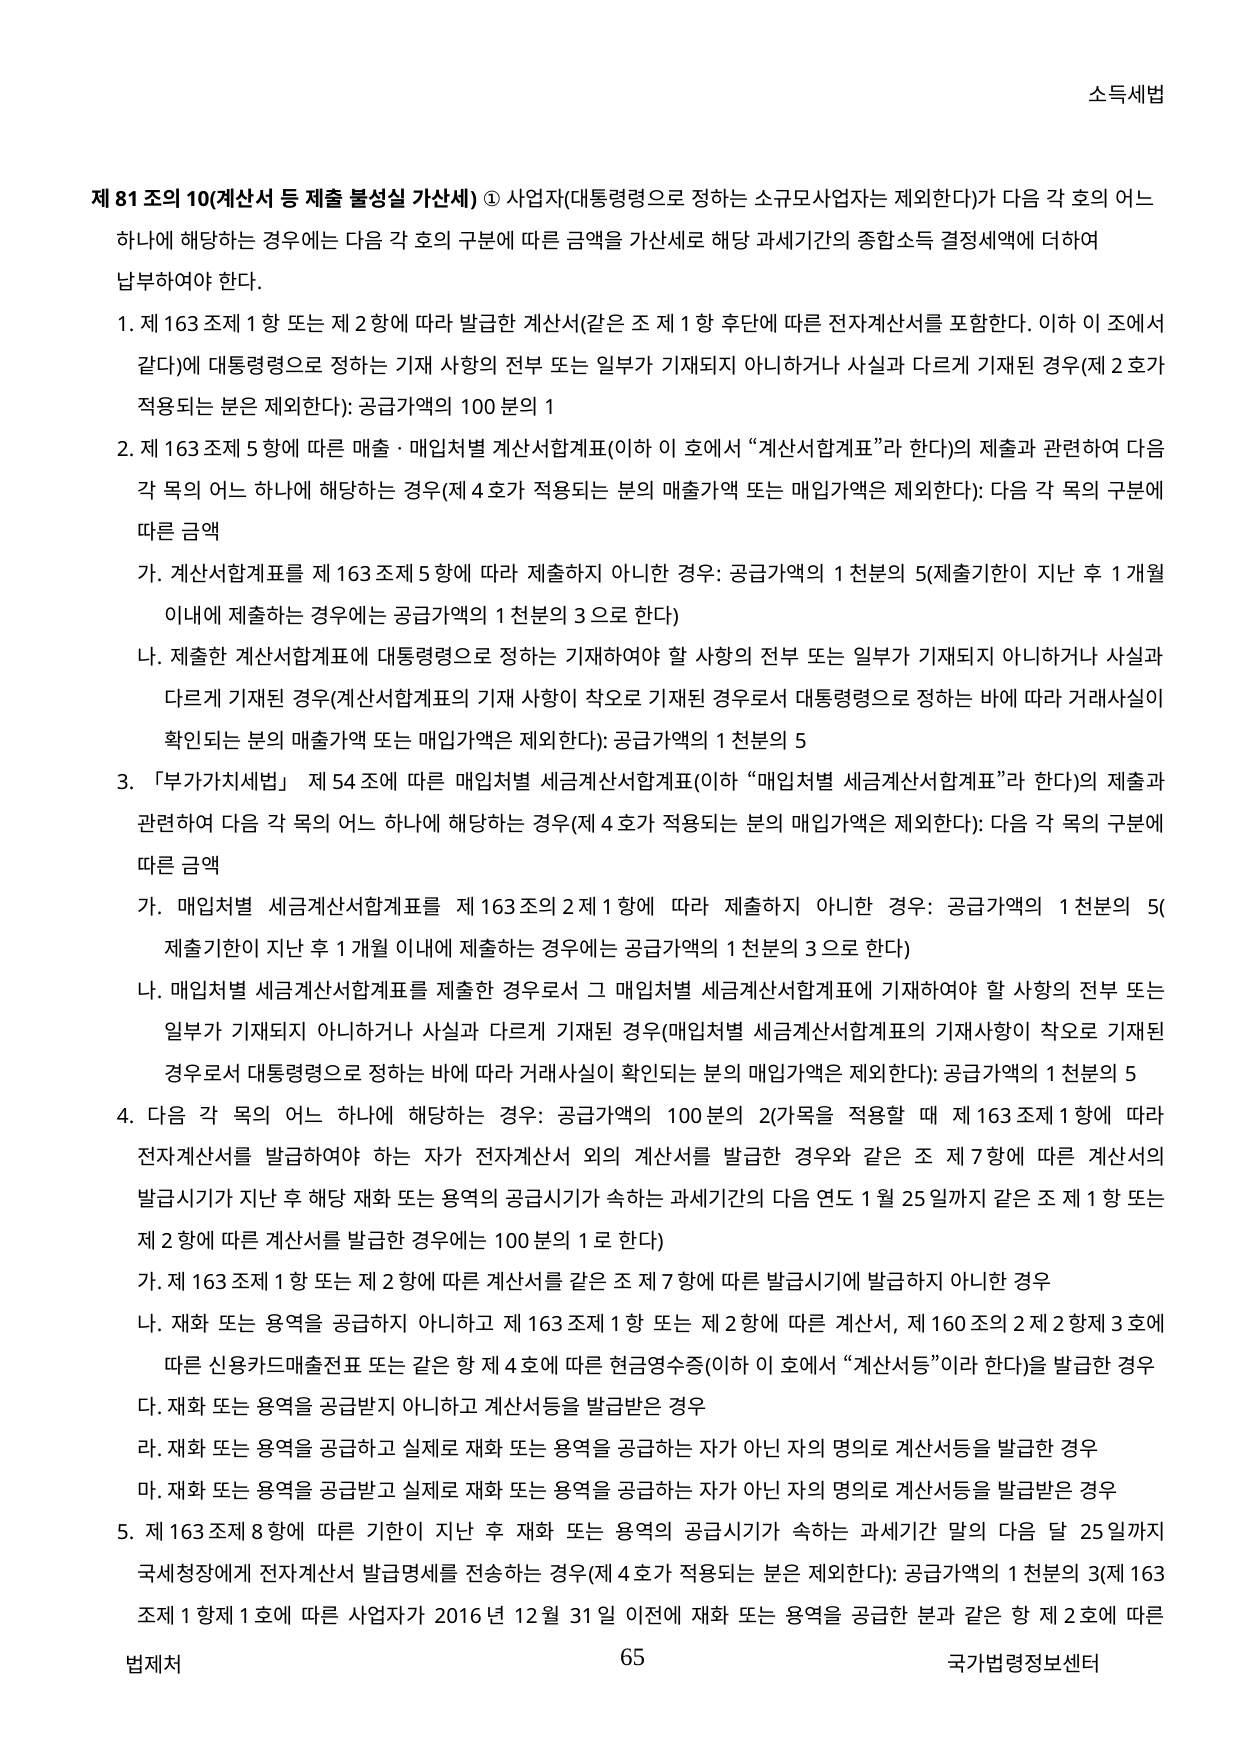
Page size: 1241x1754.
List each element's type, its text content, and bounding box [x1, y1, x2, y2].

text 제81조의10(계산서 등 제출 불성실 가산세) ① 사업자(대통령령으로 정하는 소규모사업자는 제외한다)가 다음 각 호의 어느 하나에 해당하는 경우에는 다음 각 호의 구분에 따른 금액을 가산세로 해당 과세기간의 종합소득 결정세액에 더하여 납부하여야 한다. [92, 171, 1165, 296]
text 2. 제163조제5항에 따른 매출ㆍ매입처별 계산서합계표(이하 이 호에서 “계산서합계표”라 한다)의 제출과 관련하여 다음 각 목의 어느 하나에 해당하는 경우(제4호가 적용되는 분의 매출가액 또는 매입가액은 제외한다): 다음 각 목의 구분에 따른 금액 [117, 421, 1165, 546]
text 가. 매입처별 세금계산서합계표를 제163조의2제1항에 따라 제출하지 아니한 경우: 공급가액의 1천분의 5(제출기한이 지난 후 1개월 이내에 제출하는 경우에는 공급가액의 1천분의 3으로 한다) [137, 879, 1165, 962]
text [117, 1504, 1165, 1629]
text 다. 재화 또는 용역을 공급받지 아니하고 계산서등을 발급받은 경우 [137, 1379, 1165, 1421]
text 라. 재화 또는 용역을 공급하고 실제로 재화 또는 용역을 공급하는 자가 아닌 자의 명의로 계산서등을 발급한 경우 [137, 1421, 1165, 1462]
text 3. 「부가가치세법」 제54조에 따른 매입처별 세금계산서합계표(이하 “매입처별 세금계산서합계표”라 한다)의 제출과 관련하여 다음 각 목의 어느 하나에 해당하는 경우(제4호가 적용되는 분의 매입가액은 제외한다): 다음 각 목의 구분에 따른 금액 [117, 754, 1165, 879]
text 마. 재화 또는 용역을 공급받고 실제로 재화 또는 용역을 공급하는 자가 아닌 자의 명의로 계산서등을 발급받은 경우 [137, 1462, 1165, 1504]
text 가. 계산서합계표를 제163조제5항에 따라 제출하지 아니한 경우: 공급가액의 1천분의 5(제출기한이 지난 후 1개월 이내에 제출하는 경우에는 공급가액의 1천분의 3으로 한다) [137, 546, 1165, 629]
text 나. 제출한 계산서합계표에 대통령령으로 정하는 기재하여야 할 사항의 전부 또는 일부가 기재되지 아니하거나 사실과 다르게 기재된 경우(계산서합계표의 기재 사항이 착오로 기재된 경우로서 대통령령으로 정하는 바에 따라 거래사실이 확인되는 분의 매출가액 또는 매입가액은 제외한다): 공급가액의 1천분의 5 [137, 629, 1165, 754]
text 나. 재화 또는 용역을 공급하지 아니하고 제163조제1항 또는 제2항에 따른 계산서, 제160조의2제2항제3호에 따른 신용카드매출전표 또는 같은 항 제4호에 따른 현금영수증(이하 이 호에서 “계산서등”이라 한다)을 발급한 경우 [137, 1296, 1165, 1379]
text 가. 제163조제1항 또는 제2항에 따른 계산서를 같은 조 제7항에 따른 발급시기에 발급하지 아니한 경우 [137, 1254, 1165, 1296]
text 1. 제163조제1항 또는 제2항에 따라 발급한 계산서(같은 조 제1항 후단에 따른 전자계산서를 포함한다. 이하 이 조에서 같다)에 대통령령으로 정하는 기재 사항의 전부 또는 일부가 기재되지 아니하거나 사실과 다르게 기재된 경우(제2호가 적용되는 분은 제외한다): 공급가액의 100분의 1 [117, 296, 1165, 421]
text 4. 다음 각 목의 어느 하나에 해당하는 경우: 공급가액의 100분의 2(가목을 적용할 때 제163조제1항에 따라 전자계산서를 발급하여야 하는 자가 전자계산서 외의 계산서를 발급한 경우와 같은 조 제7항에 따른 계산서의 발급시기가 지난 후 해당 재화 또는 용역의 공급시기가 속하는 과세기간의 다음 연도 1월 25일까지 같은 조 제1항 또는 제2항에 따른 계산서를 발급한 경우에는 100분의 1로 한다) [117, 1087, 1165, 1254]
text 나. 매입처별 세금계산서합계표를 제출한 경우로서 그 매입처별 세금계산서합계표에 기재하여야 할 사항의 전부 또는 일부가 기재되지 아니하거나 사실과 다르게 기재된 경우(매입처별 세금계산서합계표의 기재사항이 착오로 기재된 경우로서 대통령령으로 정하는 바에 따라 거래사실이 확인되는 분의 매입가액은 제외한다): 공급가액의 1천분의 5 [137, 962, 1165, 1087]
